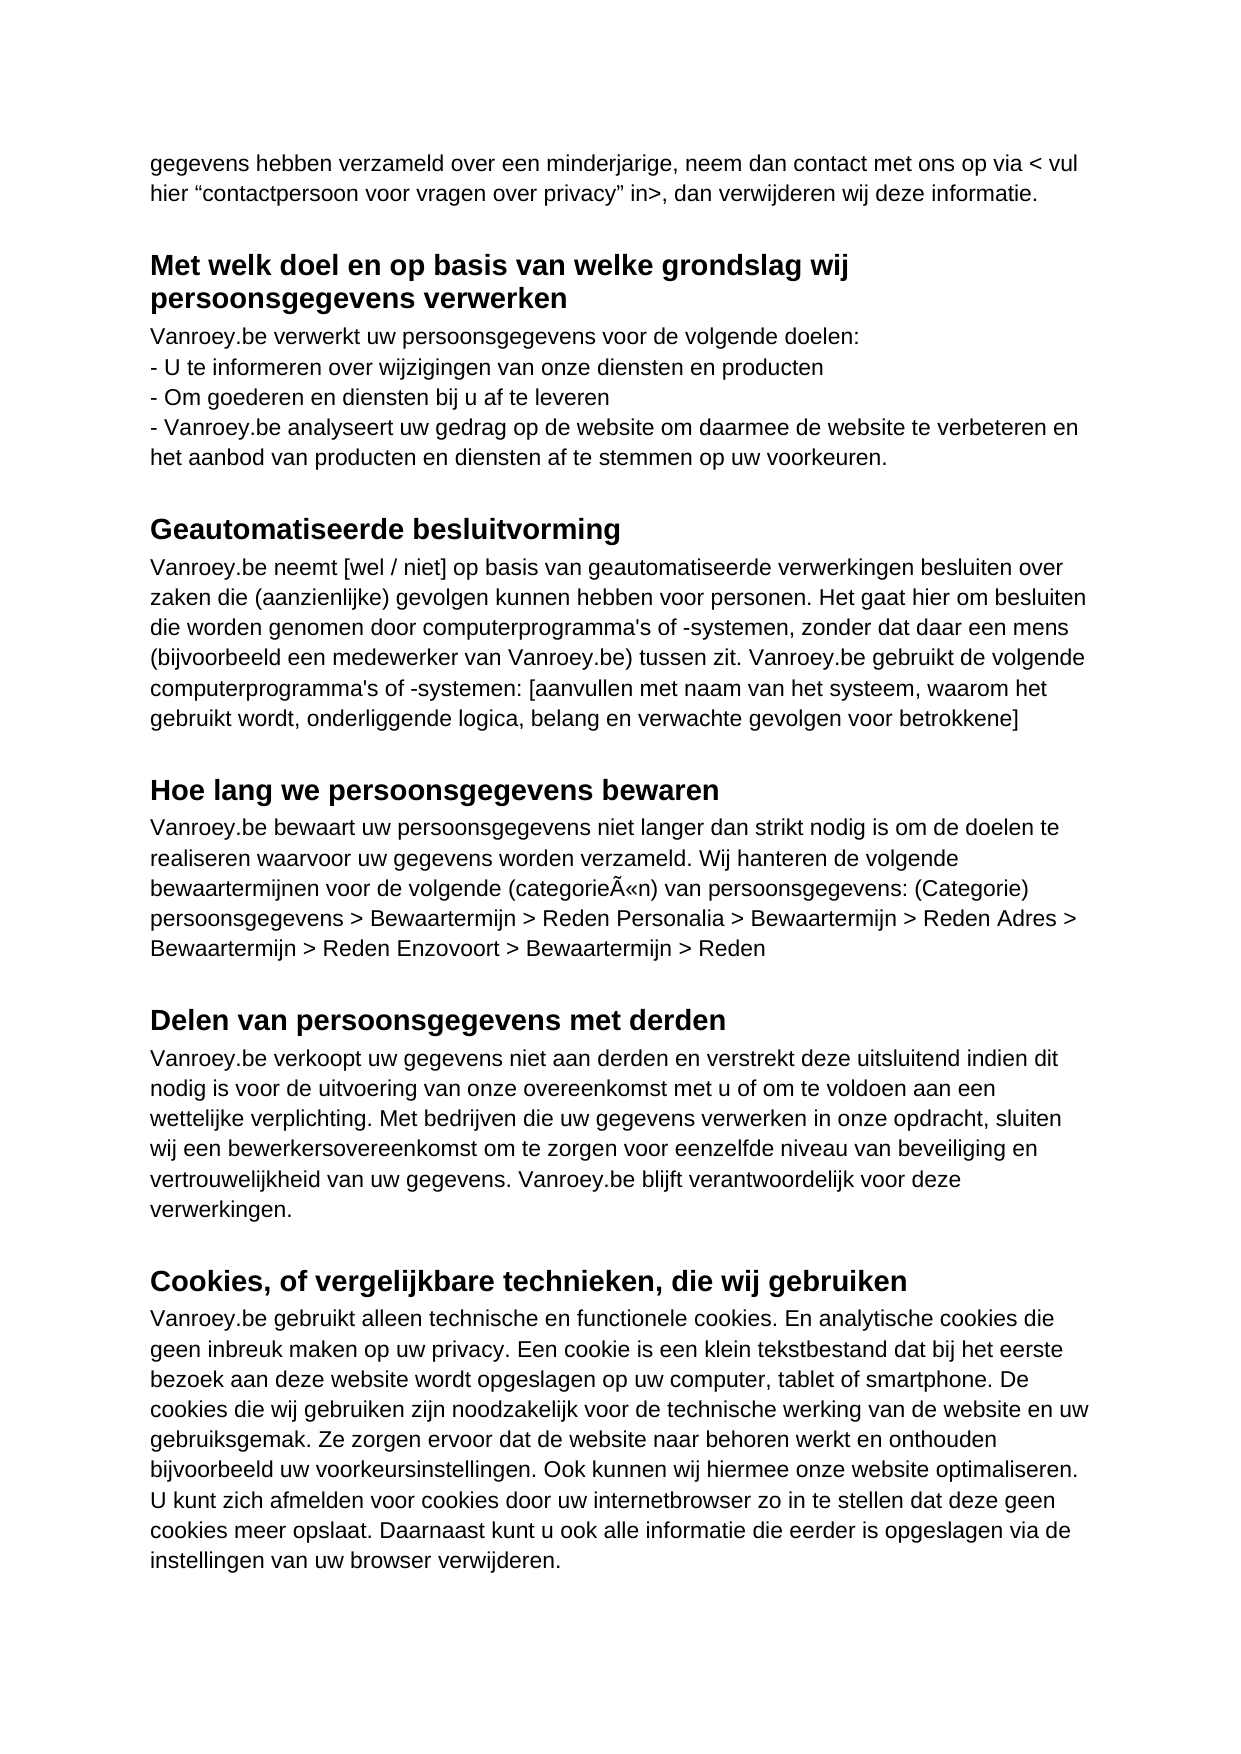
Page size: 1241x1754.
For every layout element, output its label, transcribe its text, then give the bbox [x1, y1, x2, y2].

text - U te informeren over wijzigingen van onze diensten en producten [150, 353, 1090, 380]
text Vanroey.be bewaart uw persoonsgegevens niet langer dan strikt nodig is om de doelen te realiseren waarvoor uw gegevens worden verzameld. Wij hanteren de volgende bewaartermijnen voor de volgende (categorieÃ«n) van persoonsgegevens: (Categorie) persoonsgegevens > Bewaartermijn > Reden Personalia > Bewaartermijn > Reden Adres > Bewaartermijn > Reden Enzovoort > Bewaartermijn > Reden [150, 814, 1090, 962]
text Vanroey.be neemt [wel / niet] op basis van geautomatiseerde verwerkingen besluiten over zaken die (aanzienlijke) gevolgen kunnen hebben voor personen. Het gaat hier om besluiten die worden genomen door computerprogramma's of -systemen, zonder dat daar een mens (bijvoorbeeld een medewerker van Vanroey.be) tussen zit. Vanroey.be gebruikt de volgende computerprogramma's of -systemen: [aanvullen met naam van het systeem, waarom het gebruikt wordt, onderliggende logica, belang en verwachte gevolgen voor betrokkene] [150, 554, 1090, 731]
subtitle Met welk doel en op basis van welke grondslag wij persoonsgegevens verwerken [150, 248, 1090, 315]
subtitle Delen van persoonsgegevens met derden [150, 1003, 1090, 1036]
text Vanroey.be gebruikt alleen technische en functionele cookies. En analytische cookies die geen inbreuk maken op uw privacy. Een cookie is een klein tekstbestand dat bij het eerste bezoek aan deze website wordt opgeslagen op uw computer, tablet of smartphone. De cookies die wij gebruiken zijn noodzakelijk voor de technische werking van de website en uw gebruiksgemak. Ze zorgen ervoor dat de website naar behoren werkt en onthouden bijvoorbeeld uw voorkeursinstellingen. Ook kunnen wij hiermee onze website optimaliseren. U kunt zich afmelden voor cookies door uw internetbrowser zo in te stellen dat deze geen cookies meer opslaat. Daarnaast kunt u ook alle informatie die eerder is opgeslagen via de instellingen van uw browser verwijderen. [150, 1305, 1090, 1573]
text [150, 150, 1090, 207]
text - Vanroey.be analyseert uw gedrag op de website om daarmee de website te verbeteren en het aanbod van producten en diensten af te stemmen op uw voorkeuren. [150, 414, 1090, 471]
subtitle Hoe lang we persoonsgegevens bewaren [150, 772, 1090, 806]
subtitle Geautomatiseerde besluitvorming [150, 512, 1090, 545]
subtitle Cookies, of vergelijkbare technieken, die wij gebruiken [150, 1263, 1090, 1297]
text Vanroey.be verkoopt uw gegevens niet aan derden en verstrekt deze uitsluitend indien dit nodig is voor de uitvoering van onze overeenkomst met u of om te voldoen aan een wettelijke verplichting. Met bedrijven die uw gegevens verwerken in onze opdracht, sluiten wij een bewerkersovereenkomst om te zorgen voor eenzelfde niveau van beveiliging en vertrouwelijkheid van uw gegevens. Vanroey.be blijft verantwoordelijk voor deze verwerkingen. [150, 1045, 1090, 1222]
text Vanroey.be verwerkt uw persoonsgegevens voor de volgende doelen: [150, 323, 1090, 350]
text - Om goederen en diensten bij u af te leveren [150, 384, 1090, 410]
